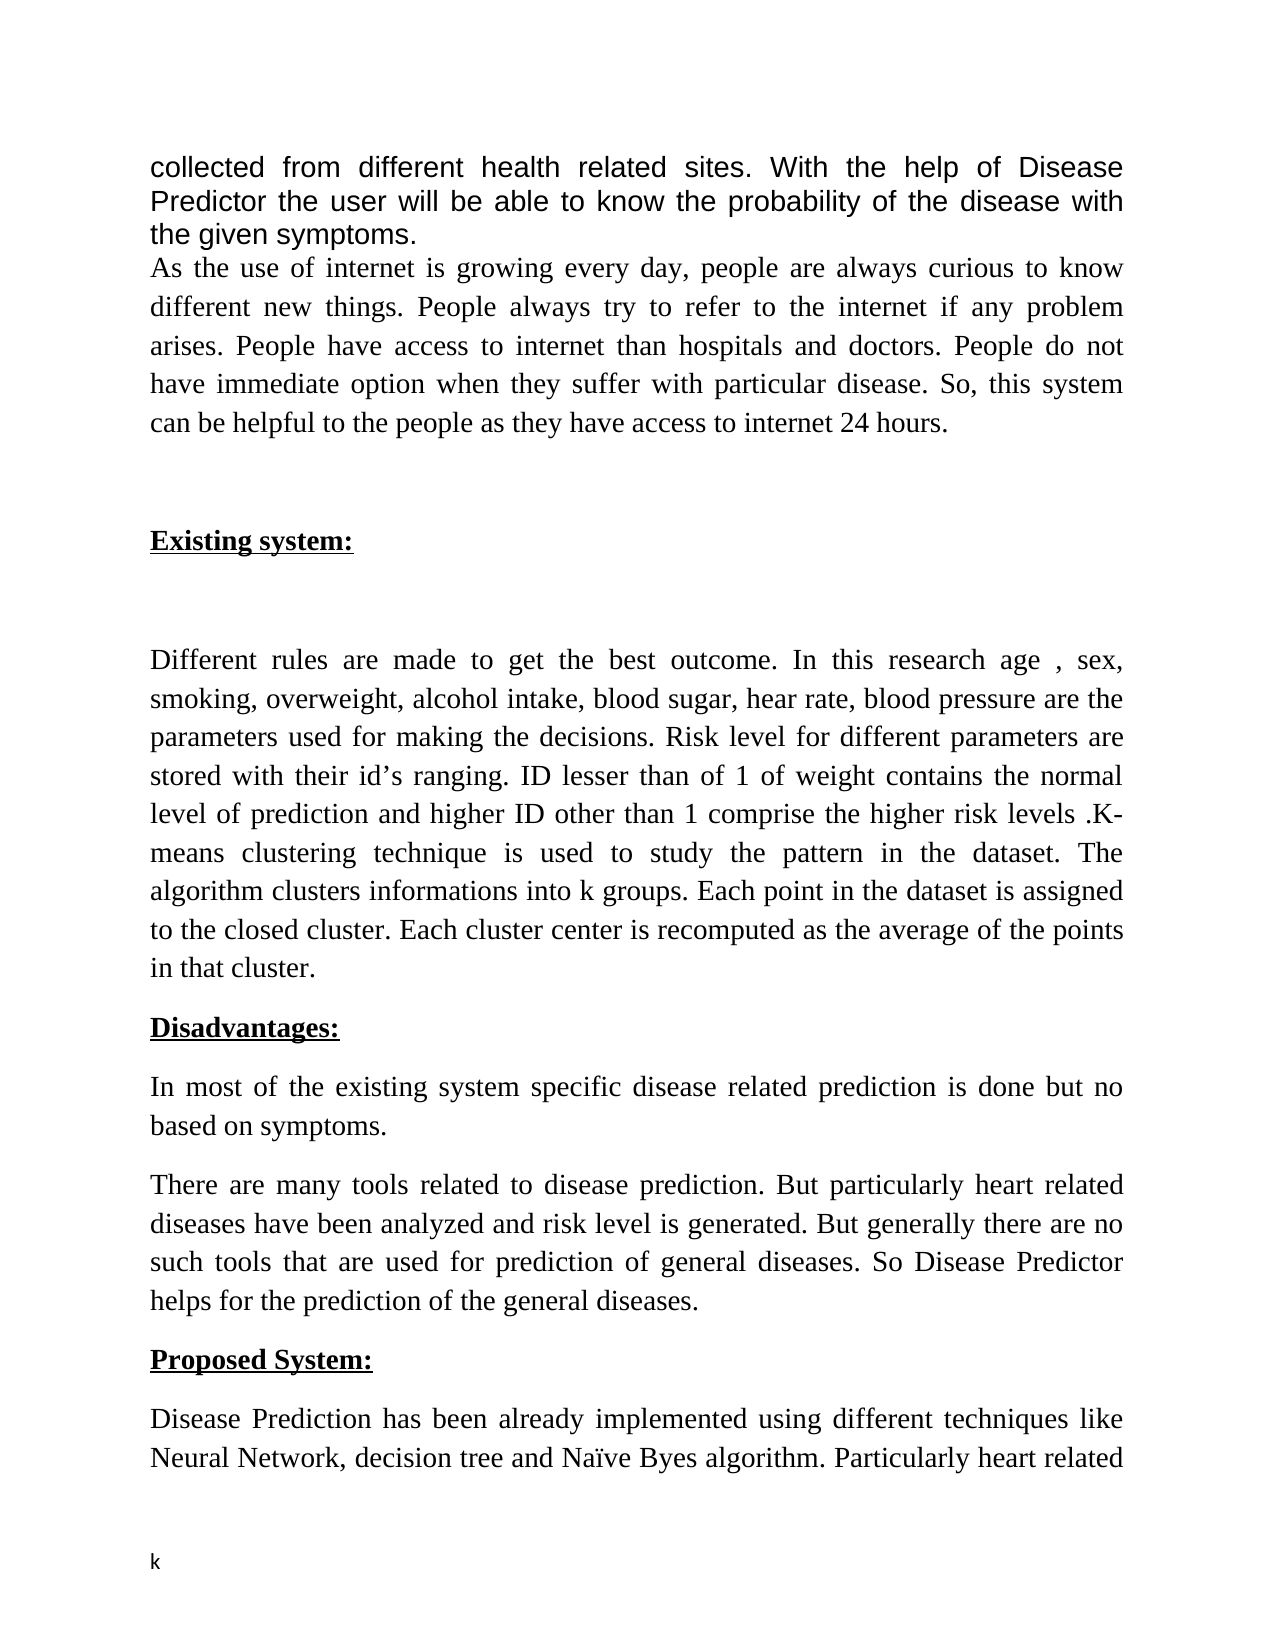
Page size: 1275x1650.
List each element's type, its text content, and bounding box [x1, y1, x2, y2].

text Proposed System: [150, 1342, 1125, 1376]
text As the use of internet is growing every day, people are always curious to know different new things. People always try to refer to the internet if any problem arises. People have access to internet than hospitals and doctors. People do not have immediate option when they suffer with particular disease. So, this system can be helpful to the people as they have access to internet 24 hours. [150, 251, 1125, 438]
text Different rules are made to get the best outcome. In this research age , sex, smoking, overweight, alcohol intake, blood sugar, hear rate, blood pressure are the parameters used for making the decisions. Risk level for different parameters are stored with their id’s ranging. ID lesser than of 1 of weight contains the normal level of prediction and higher ID other than 1 comprise the higher risk levels .K-means clustering technique is used to study the pattern in the dataset. The algorithm clusters informations into k groups. Each point in the dataset is assigned to the closed cluster. Each cluster center is recomputed as the average of the points in that cluster. [150, 642, 1125, 984]
text Disadvantages: [150, 1010, 1125, 1043]
text There are many tools related to disease prediction. But particularly heart related diseases have been analyzed and risk level is generated. But generally there are no such tools that are used for prediction of general diseases. So Disease Predictor helps for the prediction of the general diseases. [150, 1167, 1125, 1316]
text Existing system: [150, 523, 1125, 557]
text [150, 150, 1125, 251]
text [150, 1402, 1125, 1474]
text In most of the existing system specific disease related prediction is done but no based on symptoms. [150, 1069, 1125, 1141]
